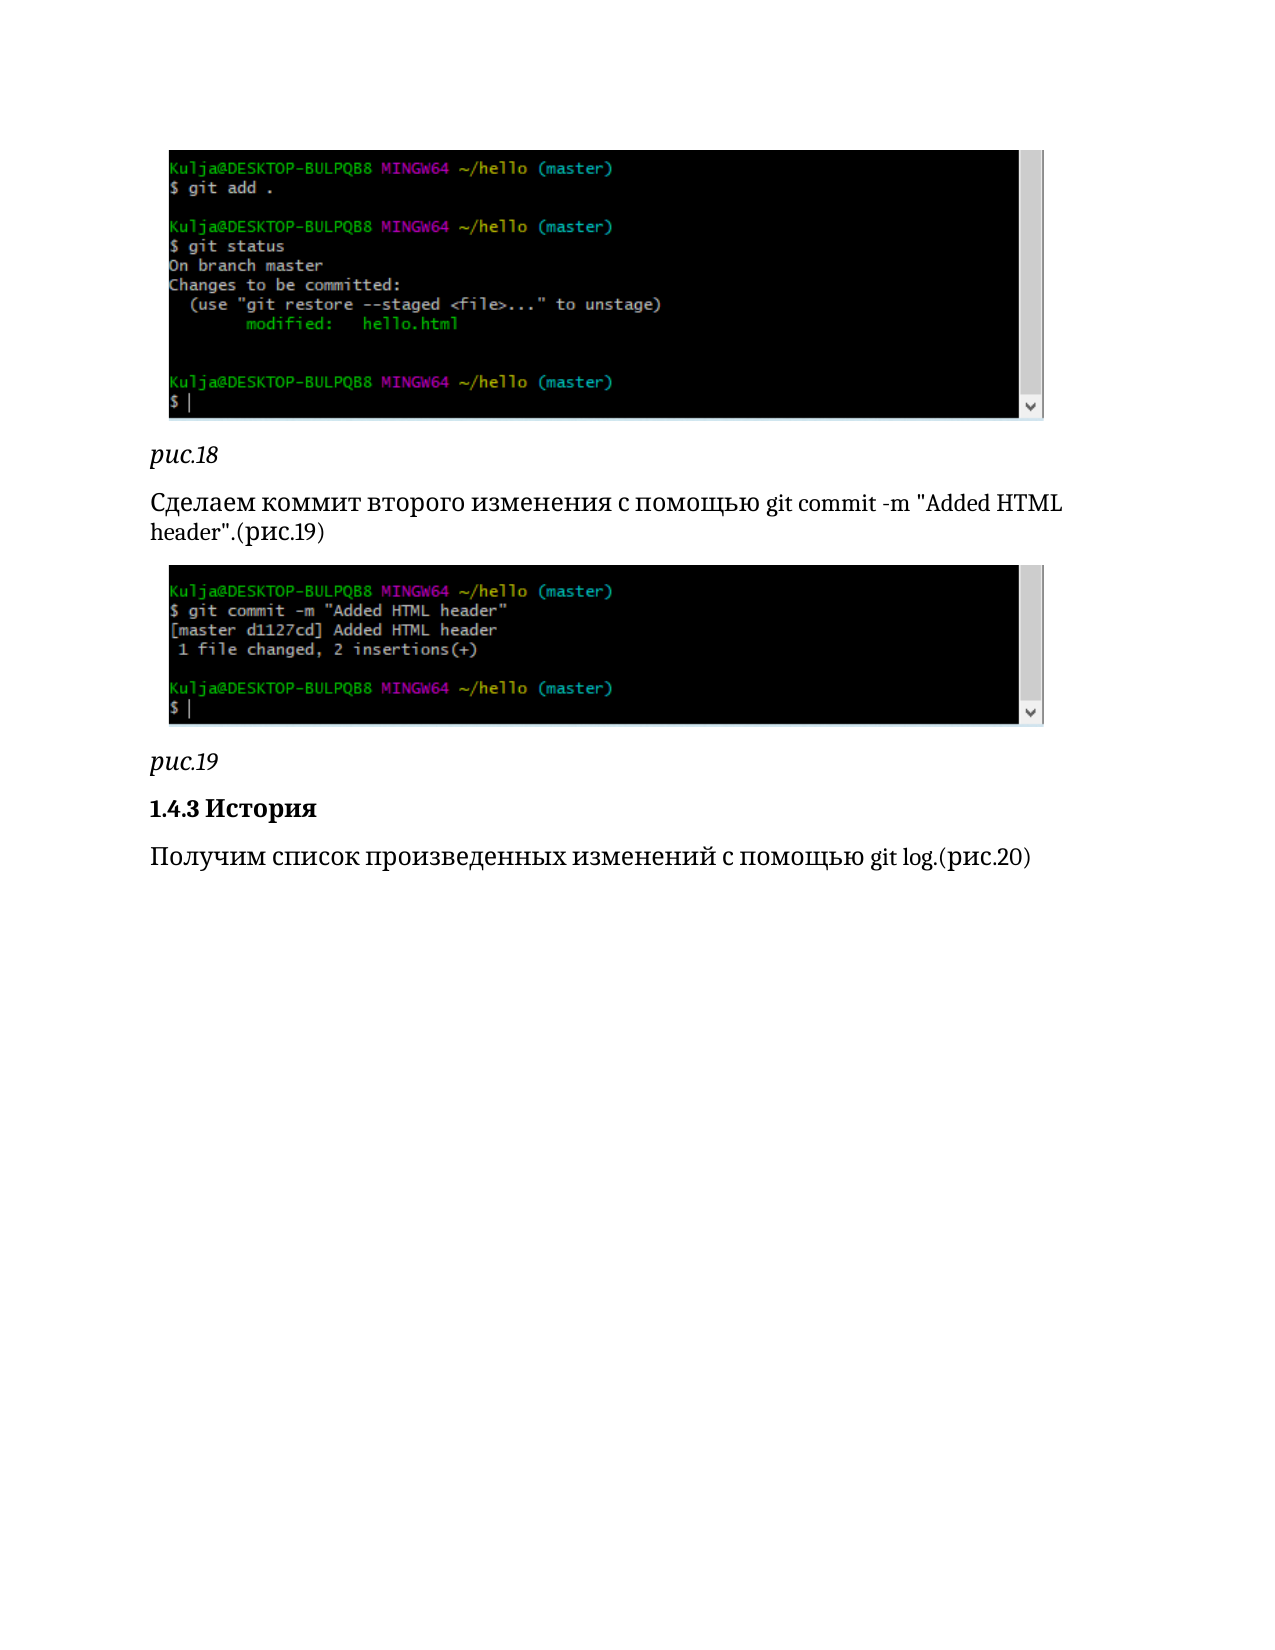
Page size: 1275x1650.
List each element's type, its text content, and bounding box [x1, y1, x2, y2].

picture [168, 565, 1044, 727]
text рис.18 [150, 441, 1125, 470]
text Сделаем коммит второго изменения с помощью git commit -m "Added HTML header".(рис.19) [150, 489, 1125, 546]
text Получим список произведенных изменений с помощью git log.(рис.20) [150, 842, 1125, 871]
text 1.4.3 История [150, 795, 1125, 824]
text рис.19 [150, 747, 1125, 776]
picture [168, 150, 1044, 421]
